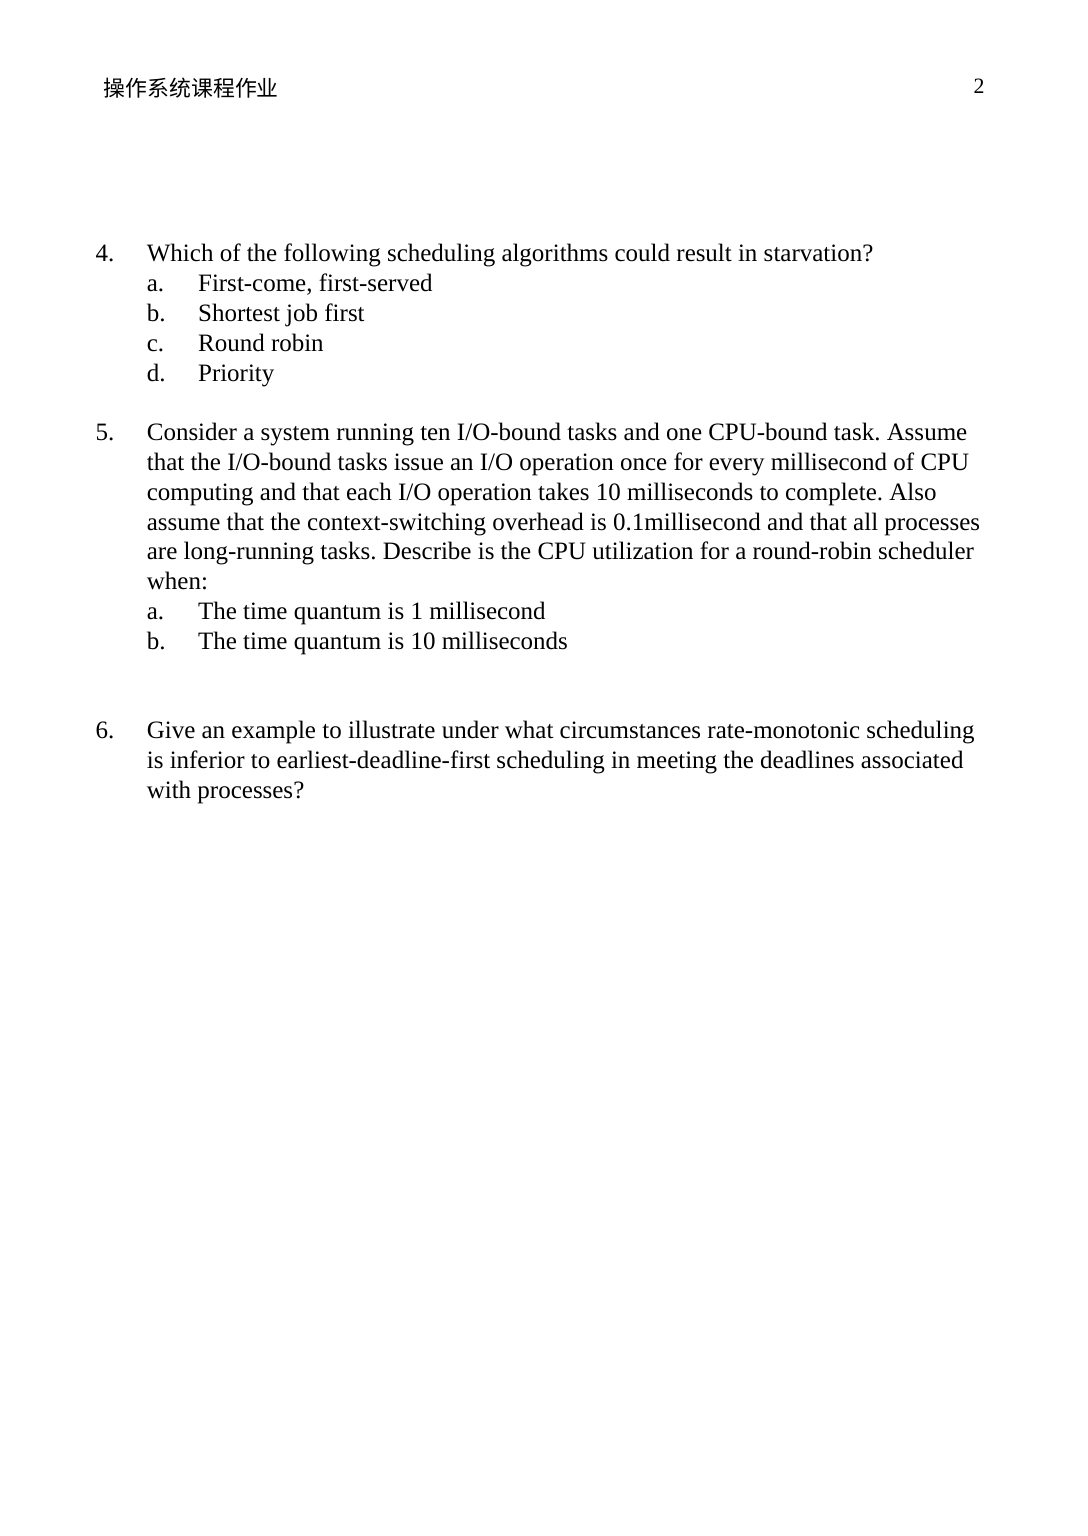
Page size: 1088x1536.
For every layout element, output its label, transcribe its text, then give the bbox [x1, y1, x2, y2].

list The time quantum is 10 milliseconds [139, 625, 992, 655]
list Round robin [139, 327, 992, 357]
list First-come, first-served [139, 268, 992, 297]
list Consider a system running ten I/O-bound tasks and one CPU-bound task. Assume that the I/O-bound tasks issue an I/O operation once for every millisecond of CPU computing and that each I/O operation takes 10 milliseconds to complete. Also assume that the context-switching overhead is 0.1millisecond and that all processes are long-running tasks. Describe is the CPU utilization for a round-robin scheduler when: [95, 417, 992, 595]
list The time quantum is 1 millisecond [139, 595, 992, 625]
list Priority [139, 357, 992, 387]
list Which of the following scheduling algorithms could result in starvation? [95, 238, 992, 268]
list Shortest job first [139, 297, 992, 327]
list Give an example to illustrate under what circumstances rate-monotonic scheduling is inferior to earliest-deadline-first scheduling in meeting the deadlines associated with processes? [95, 714, 992, 804]
